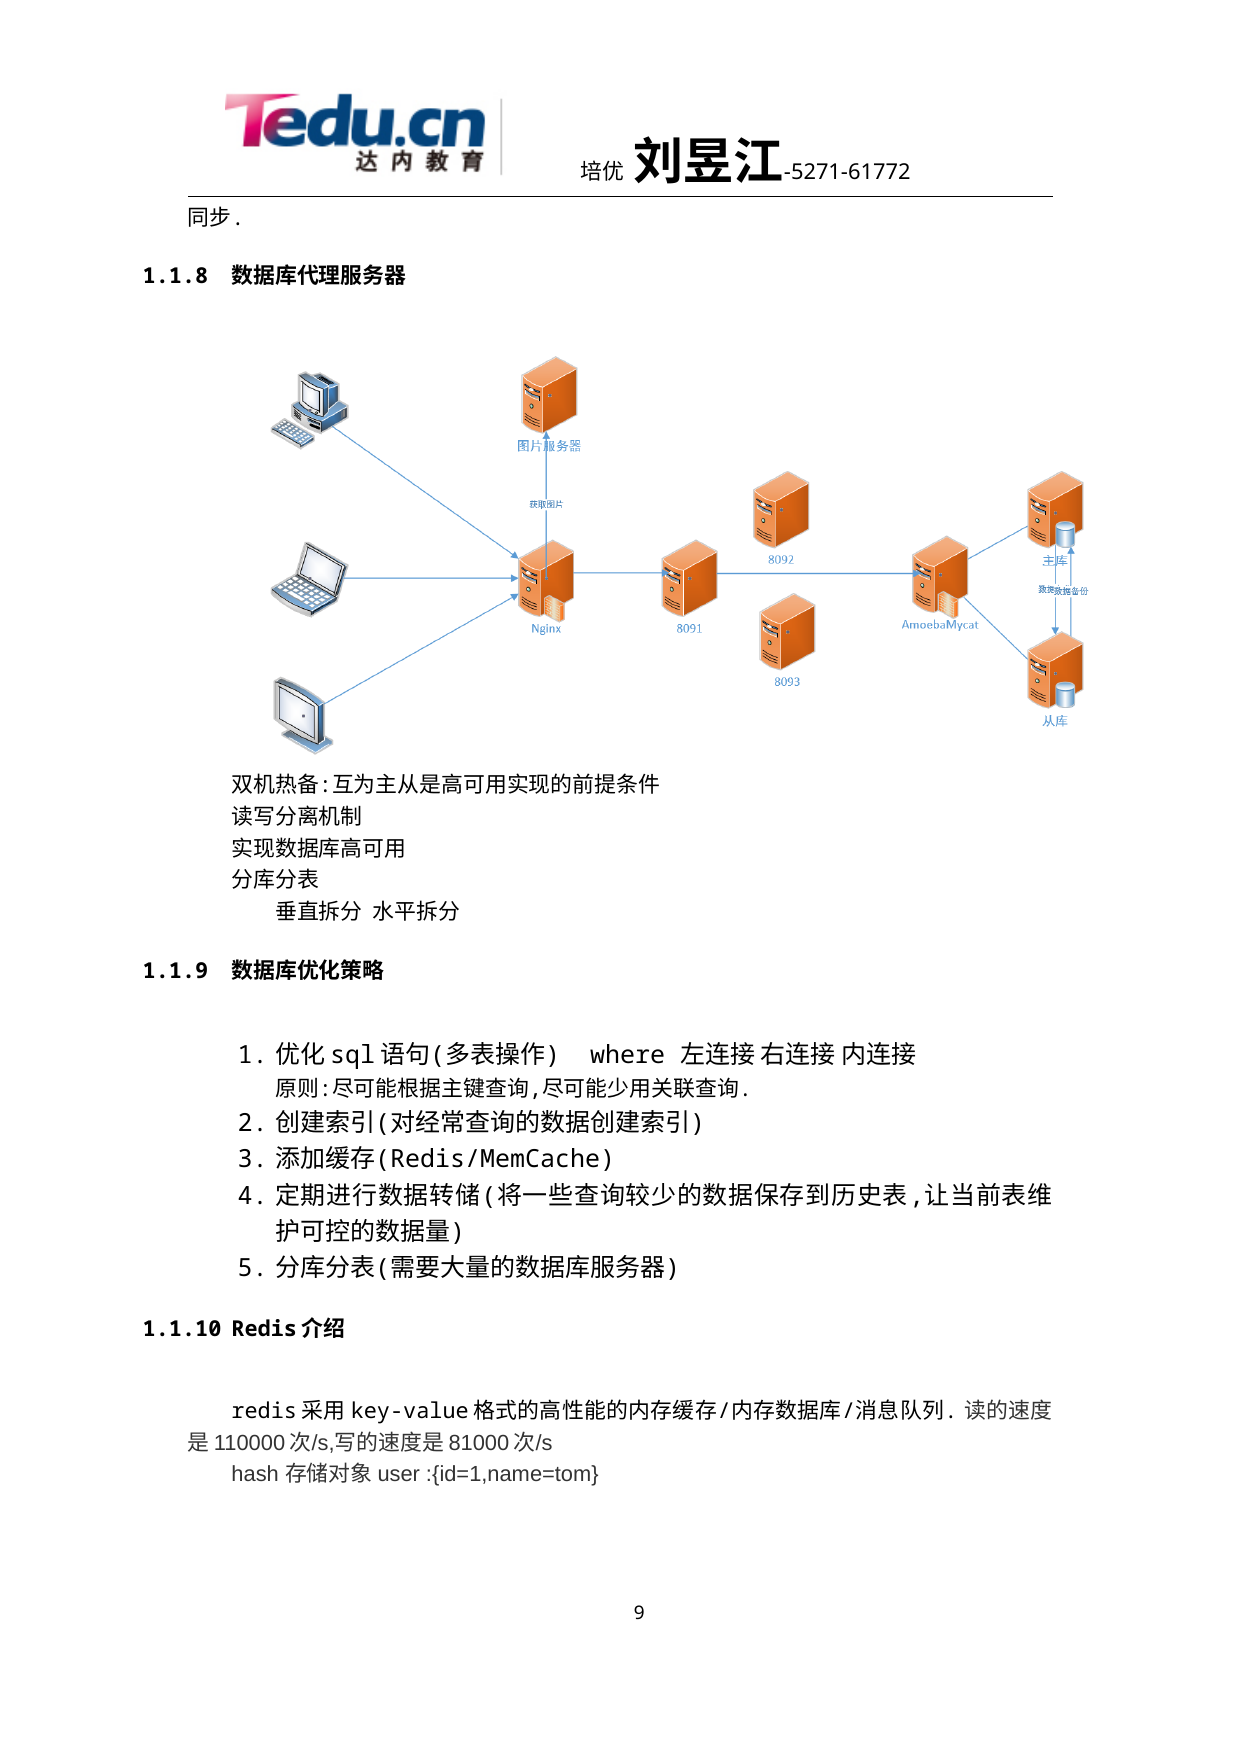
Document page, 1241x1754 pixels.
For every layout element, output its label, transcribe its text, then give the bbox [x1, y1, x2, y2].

subtitle 数据库代理服务器 [142, 258, 1053, 290]
text 实现数据库高可用 [187, 831, 1053, 862]
list 创建索引(对经常查询的数据创建索引) [237, 1103, 1053, 1139]
text 分库分表 [187, 862, 1053, 894]
list 优化sql语句(多表操作) where 左连接 右连接 内连接 [237, 1034, 1053, 1071]
subtitle Redis介绍 [142, 1311, 1053, 1343]
text 3.从库会启动Sql线程.会读取中继日志中的消息,将它写入数据库中.最终实现数据同步. [187, 200, 1053, 231]
text redis采用key-value格式的高性能的内存缓存/内存数据库/消息队列. 读的速度是110000次/s,写的速度是81000次/s [187, 1393, 1053, 1456]
picture [231, 340, 1097, 767]
subtitle 数据库优化策略 [142, 953, 1053, 984]
list 添加缓存(Redis/MemCache) [237, 1139, 1053, 1175]
picture [225, 88, 507, 180]
list 定期进行数据转储(将一些查询较少的数据保存到历史表,让当前表维护可控的数据量) [237, 1175, 1053, 1248]
text 双机热备:互为主从是高可用实现的前提条件 [187, 767, 1053, 799]
text hash 存储对象 user :{id=1,name=tom} [187, 1456, 285, 1488]
text 原则:尽可能根据主键查询,尽可能少用关联查询. [275, 1071, 1053, 1103]
text 读写分离机制 [187, 799, 1053, 831]
list 分库分表(需要大量的数据库服务器) [237, 1248, 1053, 1284]
text hash 存储对象 user :{id=1,name=tom} [377, 1456, 1053, 1488]
text 垂直拆分 水平拆分 [187, 894, 1053, 926]
